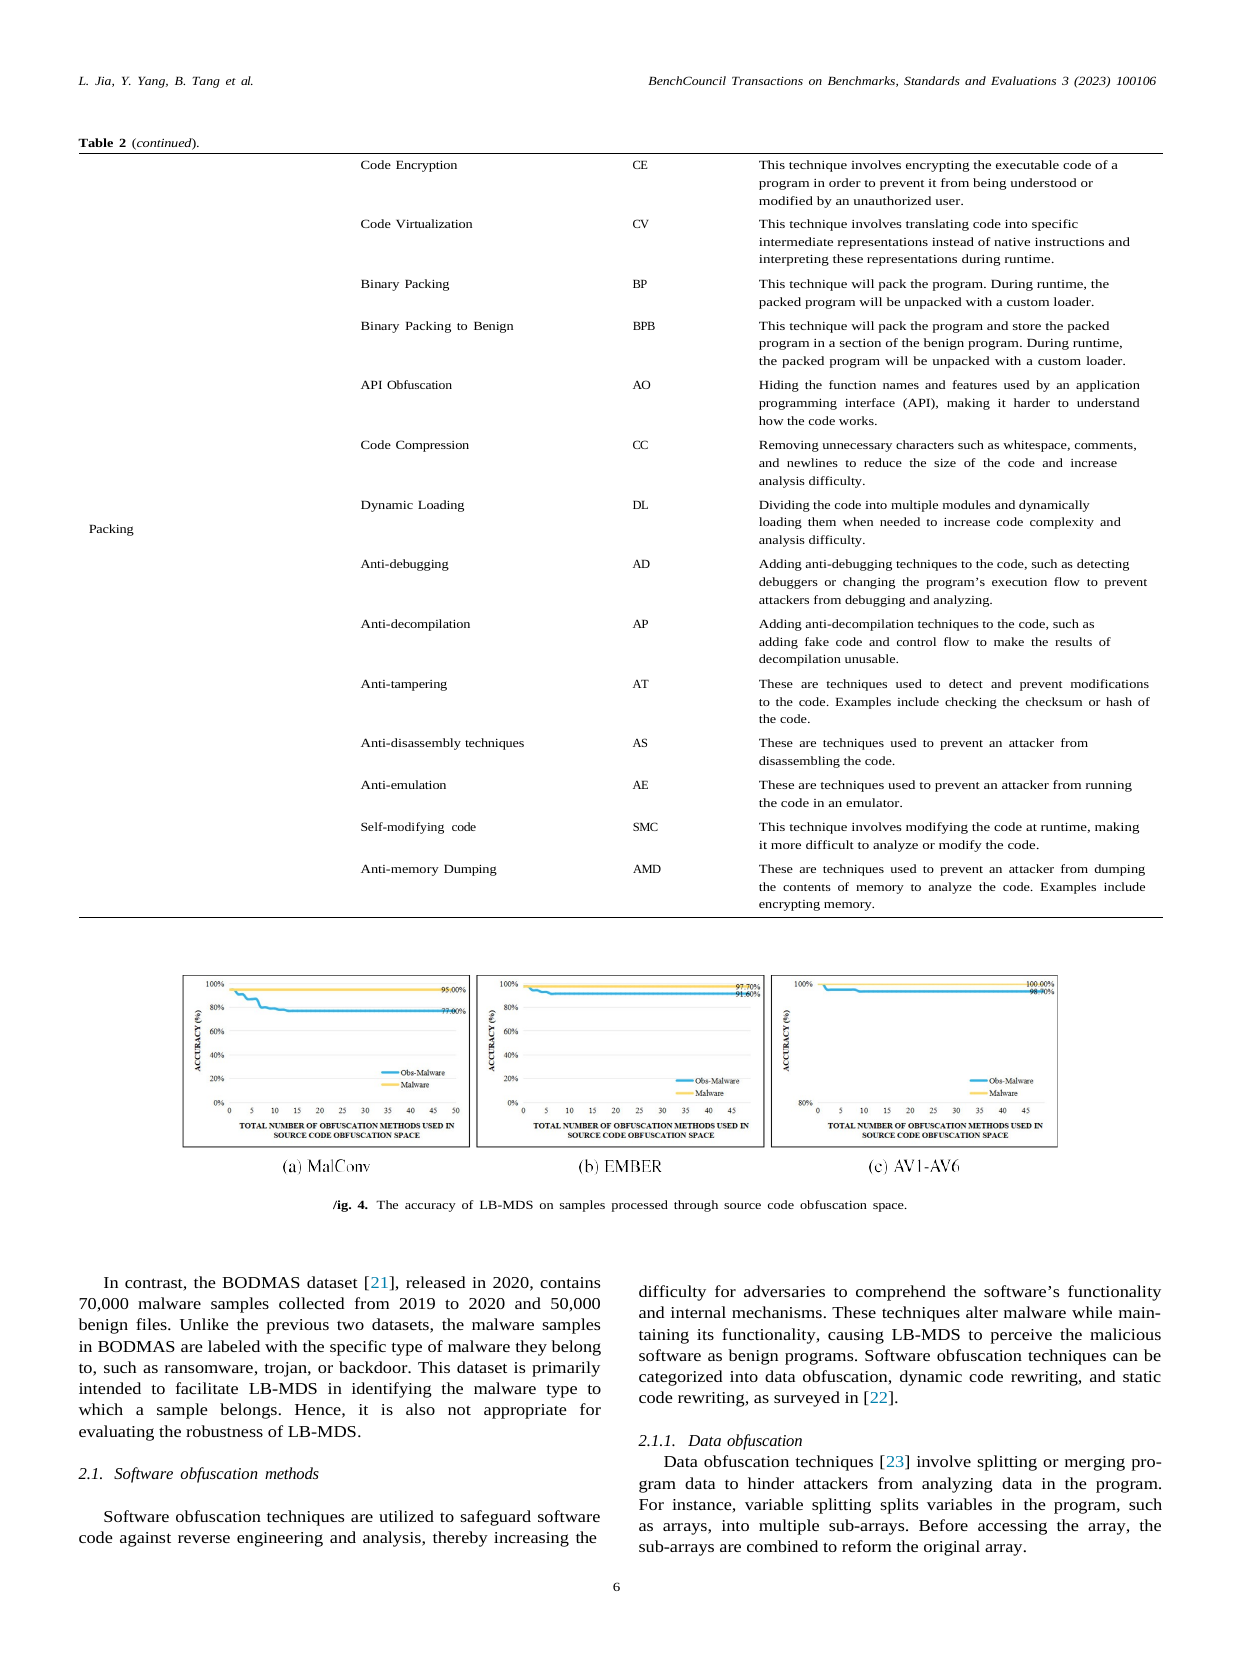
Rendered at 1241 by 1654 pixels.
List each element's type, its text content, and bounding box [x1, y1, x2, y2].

table_cell AS [580, 732, 710, 773]
table_cell BP [580, 272, 710, 314]
table_cell Anti-disassembly techniques [79, 732, 580, 773]
list Software obfuscation methods [78, 1464, 605, 1483]
table_cell Binary Packing [79, 272, 580, 314]
table_cell Anti-debugging [79, 553, 580, 612]
picture [182, 975, 1058, 1148]
table_cell Self-modifying code [79, 815, 580, 857]
picture [283, 1159, 301, 1175]
text In contrast, the BODMAS dataset [21], released in 2020, contains 70,000 malware samples collected from 2019 to 2020 and 50,000 benign files. Unlike the previous two datasets, the malware samples in BODMAS are labeled with the specific type of malware they belong to, such as ransomware, trojan, or backdoor. This dataset is primarily intended to facilitate LB-MDS in identifying the malware type to which a sample belongs. Hence, it is also not appropriate for evaluating the robustness of LB-MDS. [78, 1273, 601, 1441]
table_cell This technique involves translating code into specific intermediate representations instead of native instructions and interpreting these representations during runtime. [710, 212, 1163, 272]
picture [579, 1159, 598, 1175]
table_cell Dividing the code into multiple modules and dynamically loading them when needed to increase code complexity and analysis difficulty. [710, 493, 1163, 552]
table_cell BPB [580, 314, 710, 373]
picture [307, 1159, 370, 1172]
text Data obfuscation techniques [23] involve splitting or merging pro- gram data to hinder attackers from analyzing data in the program. For instance, variable splitting splits variables in the program, such as arrays, into multiple sub-arrays. Before accessing the array, the sub-arrays are combined to reform the original array. [638, 1452, 1162, 1556]
table_cell Hiding the function names and features used by an application programming interface (API), making it harder to understand how the code works. [710, 374, 1163, 433]
table_cell These are techniques used to prevent an attacker from running the code in an emulator. [710, 774, 1163, 815]
text Software obfuscation techniques are utilized to safeguard software code against reverse engineering and analysis, thereby increasing the [78, 1507, 601, 1547]
text difficulty for adversaries to comprehend the software’s functionality and internal mechanisms. These techniques alter malware while main- taining its functionality, causing LB-MDS to perceive the malicious software as benign programs. Software obfuscation techniques can be categorized into data obfuscation, dynamic code rewriting, and static code rewriting, as surveyed in [22]. [638, 1282, 1162, 1407]
table_cell CV [580, 212, 710, 272]
table_cell Adding anti-decompilation techniques to the code, such as adding fake code and control flow to make the results of decompilation unusable. [710, 612, 1163, 672]
table_header This technique involves encrypting the executable code of a program in order to prevent it from being understood or modified by an unauthorized user. [710, 154, 1163, 212]
table_cell Code Compression [79, 433, 580, 493]
table_cell AT [580, 672, 710, 732]
table_cell Code Virtualization [79, 212, 580, 272]
picture [869, 1159, 887, 1175]
table_cell This technique will pack the program and store the packed program in a section of the benign program. During runtime, the packed program will be unpacked with a custom loader. [710, 314, 1163, 373]
table_cell API Obfuscation [79, 374, 580, 433]
table_cell AO [580, 374, 710, 433]
table_cell CC [580, 433, 710, 493]
table_cell Adding anti-debugging techniques to the code, such as detecting debuggers or changing the program’s execution flow to prevent attackers from debugging and analyzing. [710, 553, 1163, 612]
table_cell Anti-decompilation [79, 612, 580, 672]
table_cell AP [580, 612, 710, 672]
table_cell Dynamic Loading Packing [79, 493, 580, 552]
table_cell Anti-emulation [79, 774, 580, 815]
table_header Code Encryption [79, 154, 580, 212]
picture [893, 1159, 959, 1172]
table_cell SMC [580, 815, 710, 857]
table_cell These are techniques used to prevent an attacker from dumping the contents of memory to analyze the code. Examples include encrypting memory. [710, 857, 1163, 917]
text /ig. 4. The accuracy of LB-MDS on samples processed through source code obfuscation space. [67, 1198, 1173, 1212]
table_cell Removing unnecessary characters such as whitespace, comments, and newlines to reduce the size of the code and increase analysis difficulty. [710, 433, 1163, 493]
table_cell AMD [580, 857, 710, 917]
table_cell These are techniques used to prevent an attacker from disassembling the code. [710, 732, 1163, 773]
list Data obfuscation [638, 1431, 1173, 1450]
table_cell Binary Packing to Benign [79, 314, 580, 373]
table_cell AE [580, 774, 710, 815]
table_cell DL [580, 493, 710, 552]
table_cell Anti-tampering [79, 672, 580, 732]
table_header CE [580, 154, 710, 212]
text Table 2 (continued). [78, 135, 1173, 150]
table_cell This technique involves modifying the code at runtime, making it more difficult to analyze or modify the code. [710, 815, 1163, 857]
table_cell Anti-memory Dumping [79, 857, 580, 917]
table_cell AD [580, 553, 710, 612]
table_cell This technique will pack the program. During runtime, the packed program will be unpacked with a custom loader. [710, 272, 1163, 314]
picture [604, 1160, 662, 1172]
table_cell These are techniques used to detect and prevent modifications to the code. Examples include checking the checksum or hash of the code. [710, 672, 1163, 732]
